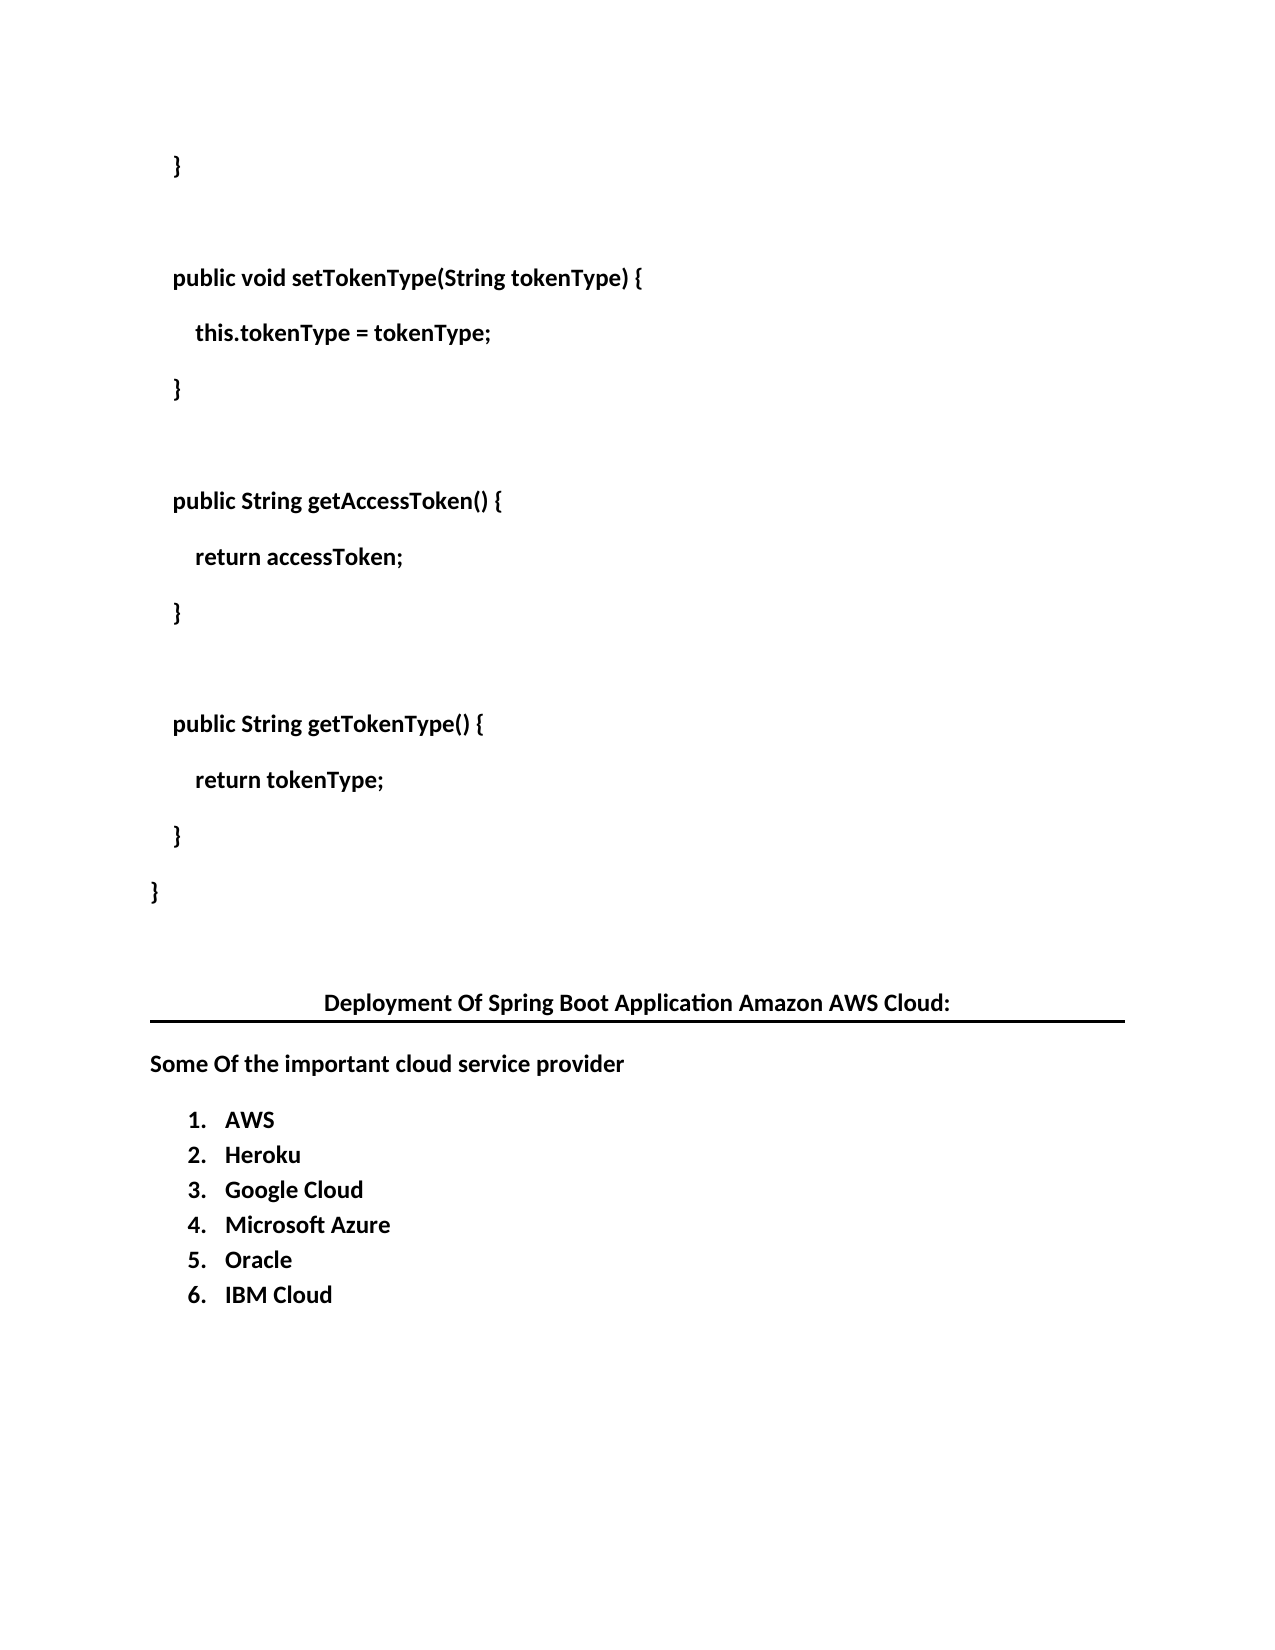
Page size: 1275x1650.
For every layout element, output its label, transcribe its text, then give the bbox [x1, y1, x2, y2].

text public String getTokenType() { [150, 708, 1125, 739]
text public String getAccessToken() { [150, 485, 1125, 516]
list Oracle [187, 1244, 1125, 1275]
text return accessToken; [150, 541, 1125, 571]
text } [150, 876, 1125, 906]
text } [150, 597, 1125, 627]
text return tokenType; [150, 764, 1125, 795]
list Heroku [187, 1139, 1125, 1170]
list Google Cloud [187, 1174, 1125, 1205]
list AWS [187, 1104, 1125, 1135]
text Some Of the important cloud service provider [150, 1048, 1125, 1079]
text this.tokenType = tokenType; [150, 317, 1125, 348]
list IBM Cloud [187, 1279, 1125, 1310]
text } [150, 373, 1125, 404]
text Deployment Of Spring Boot Application Amazon AWS Cloud: [150, 987, 1125, 1020]
text public void setTokenType(String tokenType) { [150, 262, 1125, 292]
text } [150, 820, 1125, 851]
list Microsoft Azure [187, 1209, 1125, 1240]
text } [150, 150, 1125, 181]
